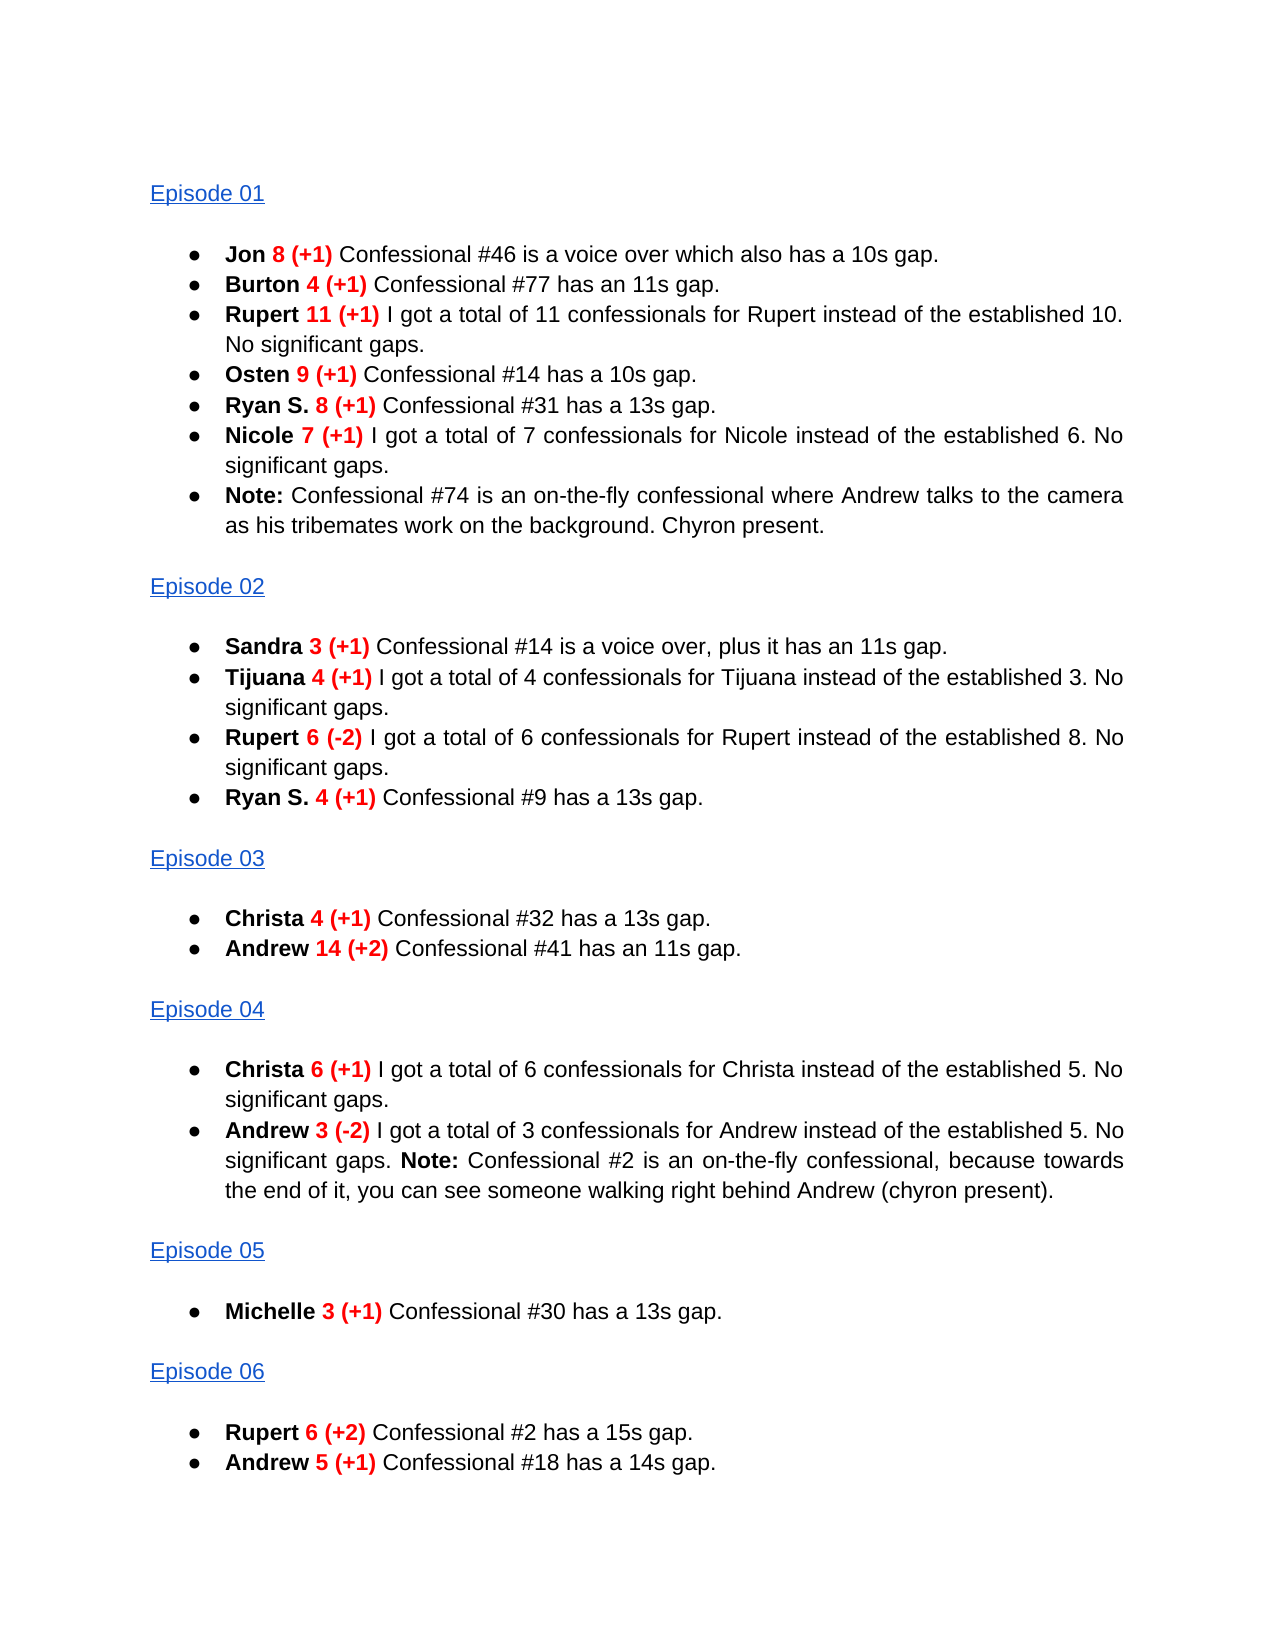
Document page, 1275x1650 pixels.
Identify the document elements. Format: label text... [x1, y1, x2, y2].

list Sandra 3 (+1) Confessional #14 is a voice over, plus it has an 11s gap. [187, 633, 1125, 660]
text Episode 01 [150, 180, 1125, 207]
list Andrew 5 (+1) Confessional #18 has a 14s gap. [187, 1449, 1125, 1475]
text Episode 03 [150, 845, 1125, 871]
list Michelle 3 (+1) Confessional #30 has a 13s gap. [187, 1298, 1125, 1324]
list Rupert 6 (+2) Confessional #2 has a 15s gap. [187, 1419, 1125, 1445]
text Episode 04 [150, 996, 1125, 1022]
text Episode 06 [150, 1358, 1125, 1385]
list Andrew 14 (+2) Confessional #41 has an 11s gap. [187, 935, 1125, 962]
list Rupert 6 (-2) I got a total of 6 confessionals for Rupert instead of the established 8. No significant gaps. [187, 724, 1125, 781]
list Tijuana 4 (+1) I got a total of 4 confessionals for Tijuana instead of the established 3. No significant gaps. [187, 663, 1125, 720]
text Episode 05 [150, 1237, 1125, 1264]
list Andrew 3 (-2) I got a total of 3 confessionals for Andrew instead of the established 5. No significant gaps. Note: Confessional #2 is an on-the-fly confessional, because towards the end of it, you can see someone walking right behind Andrew (chyron present). [187, 1117, 1125, 1203]
list Note: Confessional #74 is an on-the-fly confessional where Andrew talks to the camera as his tribemates work on the background. Chyron present. [187, 482, 1125, 539]
list Jon 8 (+1) Confessional #46 is a voice over which also has a 10s gap. [187, 241, 1125, 267]
list Rupert 11 (+1) I got a total of 11 confessionals for Rupert instead of the established 10. No significant gaps. [187, 301, 1125, 358]
list Christa 4 (+1) Confessional #32 has a 13s gap. [187, 905, 1125, 932]
list Ryan S. 4 (+1) Confessional #9 has a 13s gap. [187, 784, 1125, 811]
list Burton 4 (+1) Confessional #77 has an 11s gap. [187, 271, 1125, 297]
text Episode 02 [150, 573, 1125, 599]
list Ryan S. 8 (+1) Confessional #31 has a 13s gap. [187, 392, 1125, 418]
list Osten 9 (+1) Confessional #14 has a 10s gap. [187, 361, 1125, 388]
list Christa 6 (+1) I got a total of 6 confessionals for Christa instead of the established 5. No significant gaps. [187, 1056, 1125, 1113]
list Nicole 7 (+1) I got a total of 7 confessionals for Nicole instead of the established 6. No significant gaps. [187, 422, 1125, 478]
